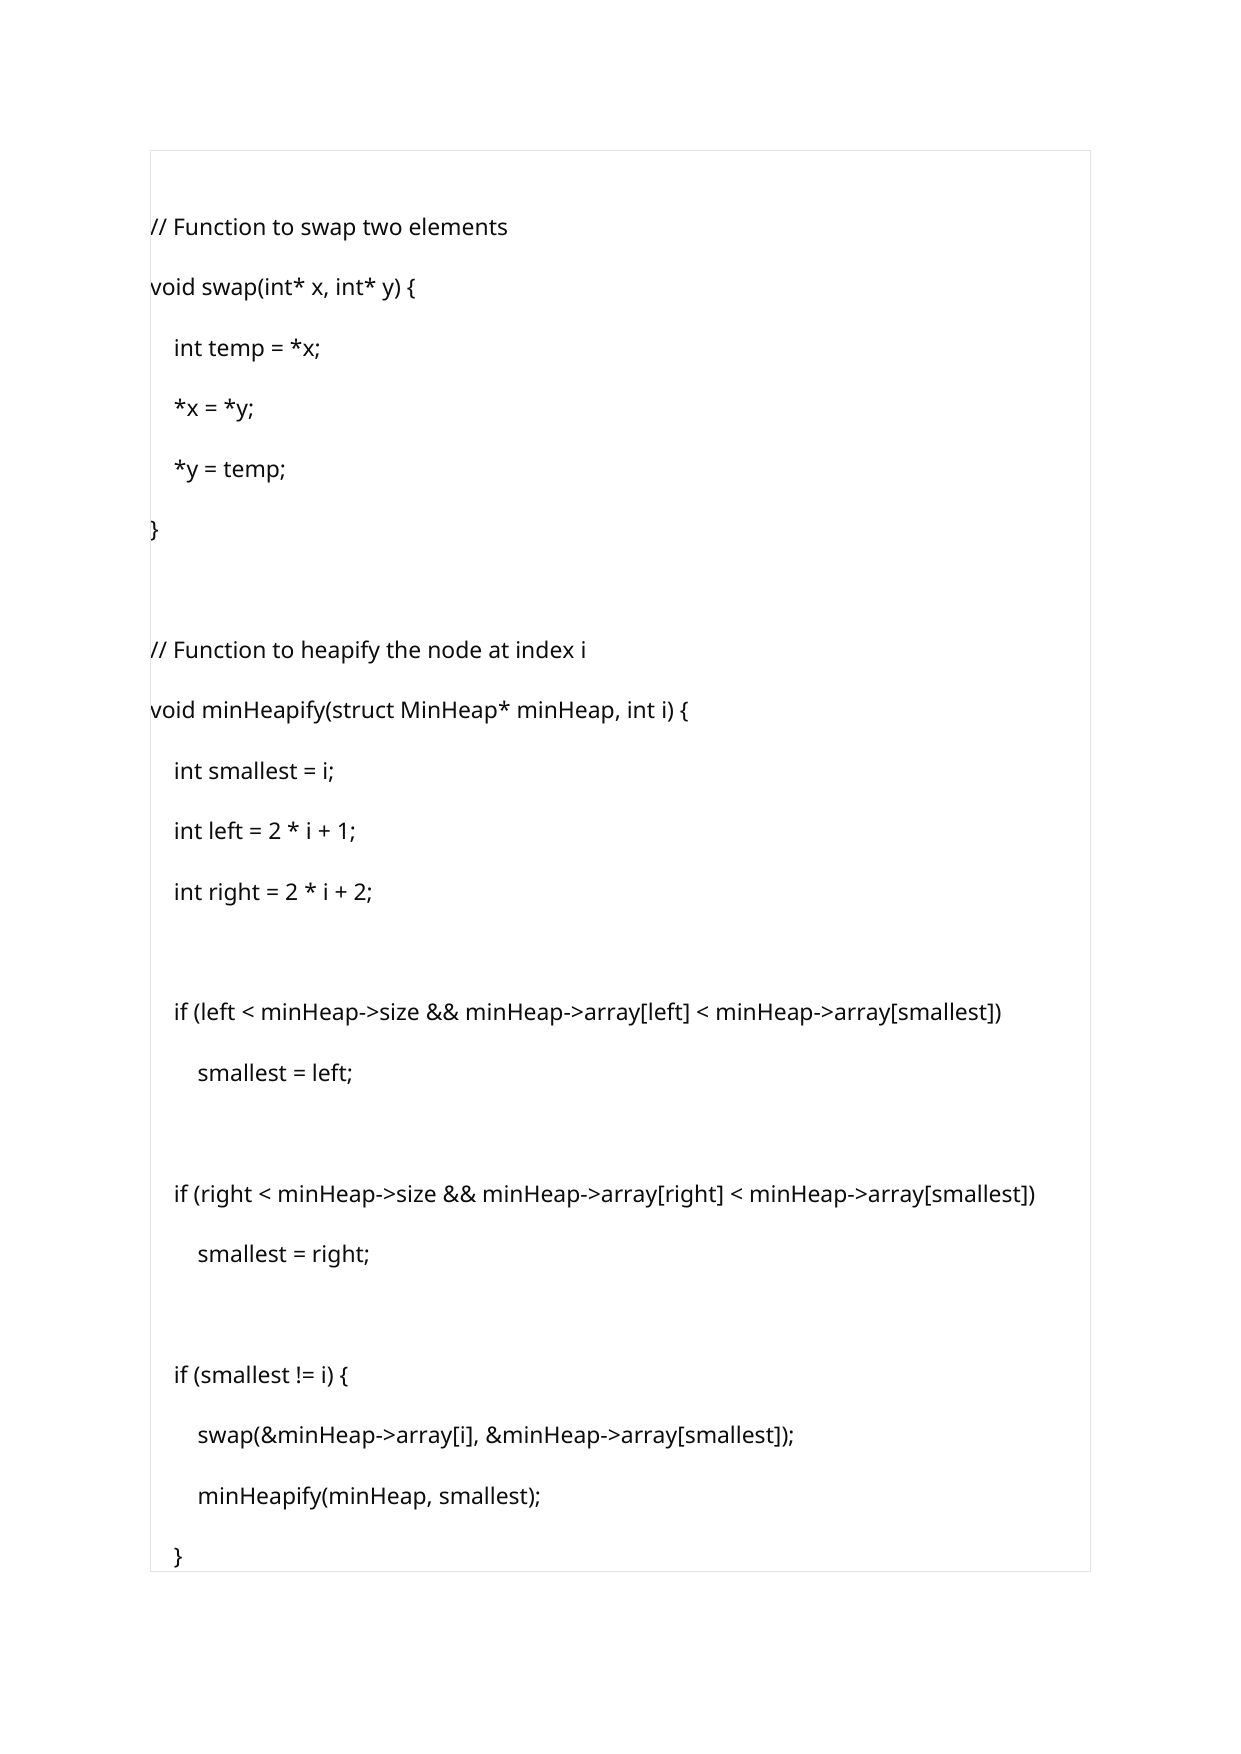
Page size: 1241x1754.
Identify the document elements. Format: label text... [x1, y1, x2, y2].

subtitle smallest = left; [151, 1056, 1090, 1088]
subtitle int left = 2 * i + 1; [151, 814, 1090, 846]
subtitle if (smallest != i) { [151, 1358, 1090, 1390]
subtitle smallest = right; [151, 1237, 1090, 1269]
subtitle if (right < minHeap->size && minHeap->array[right] < minHeap->array[smallest]) [151, 1177, 1090, 1209]
subtitle minHeapify(minHeap, smallest); [151, 1479, 1090, 1511]
subtitle // Function to swap two elements [151, 210, 1090, 242]
subtitle void swap(int* x, int* y) { [151, 271, 1090, 303]
subtitle int temp = *x; [151, 331, 1090, 363]
subtitle void minHeapify(struct MinHeap* minHeap, int i) { [151, 694, 1090, 726]
subtitle *x = *y; [151, 392, 1090, 423]
subtitle } [151, 1539, 1090, 1571]
subtitle } [151, 512, 1090, 544]
subtitle if (left < minHeap->size && minHeap->array[left] < minHeap->array[smallest]) [151, 996, 1090, 1028]
subtitle *y = temp; [151, 452, 1090, 484]
subtitle // Function to heapify the node at index i [151, 633, 1090, 665]
subtitle swap(&minHeap->array[i], &minHeap->array[smallest]); [151, 1419, 1090, 1451]
subtitle int smallest = i; [151, 754, 1090, 786]
subtitle int right = 2 * i + 2; [151, 875, 1090, 907]
